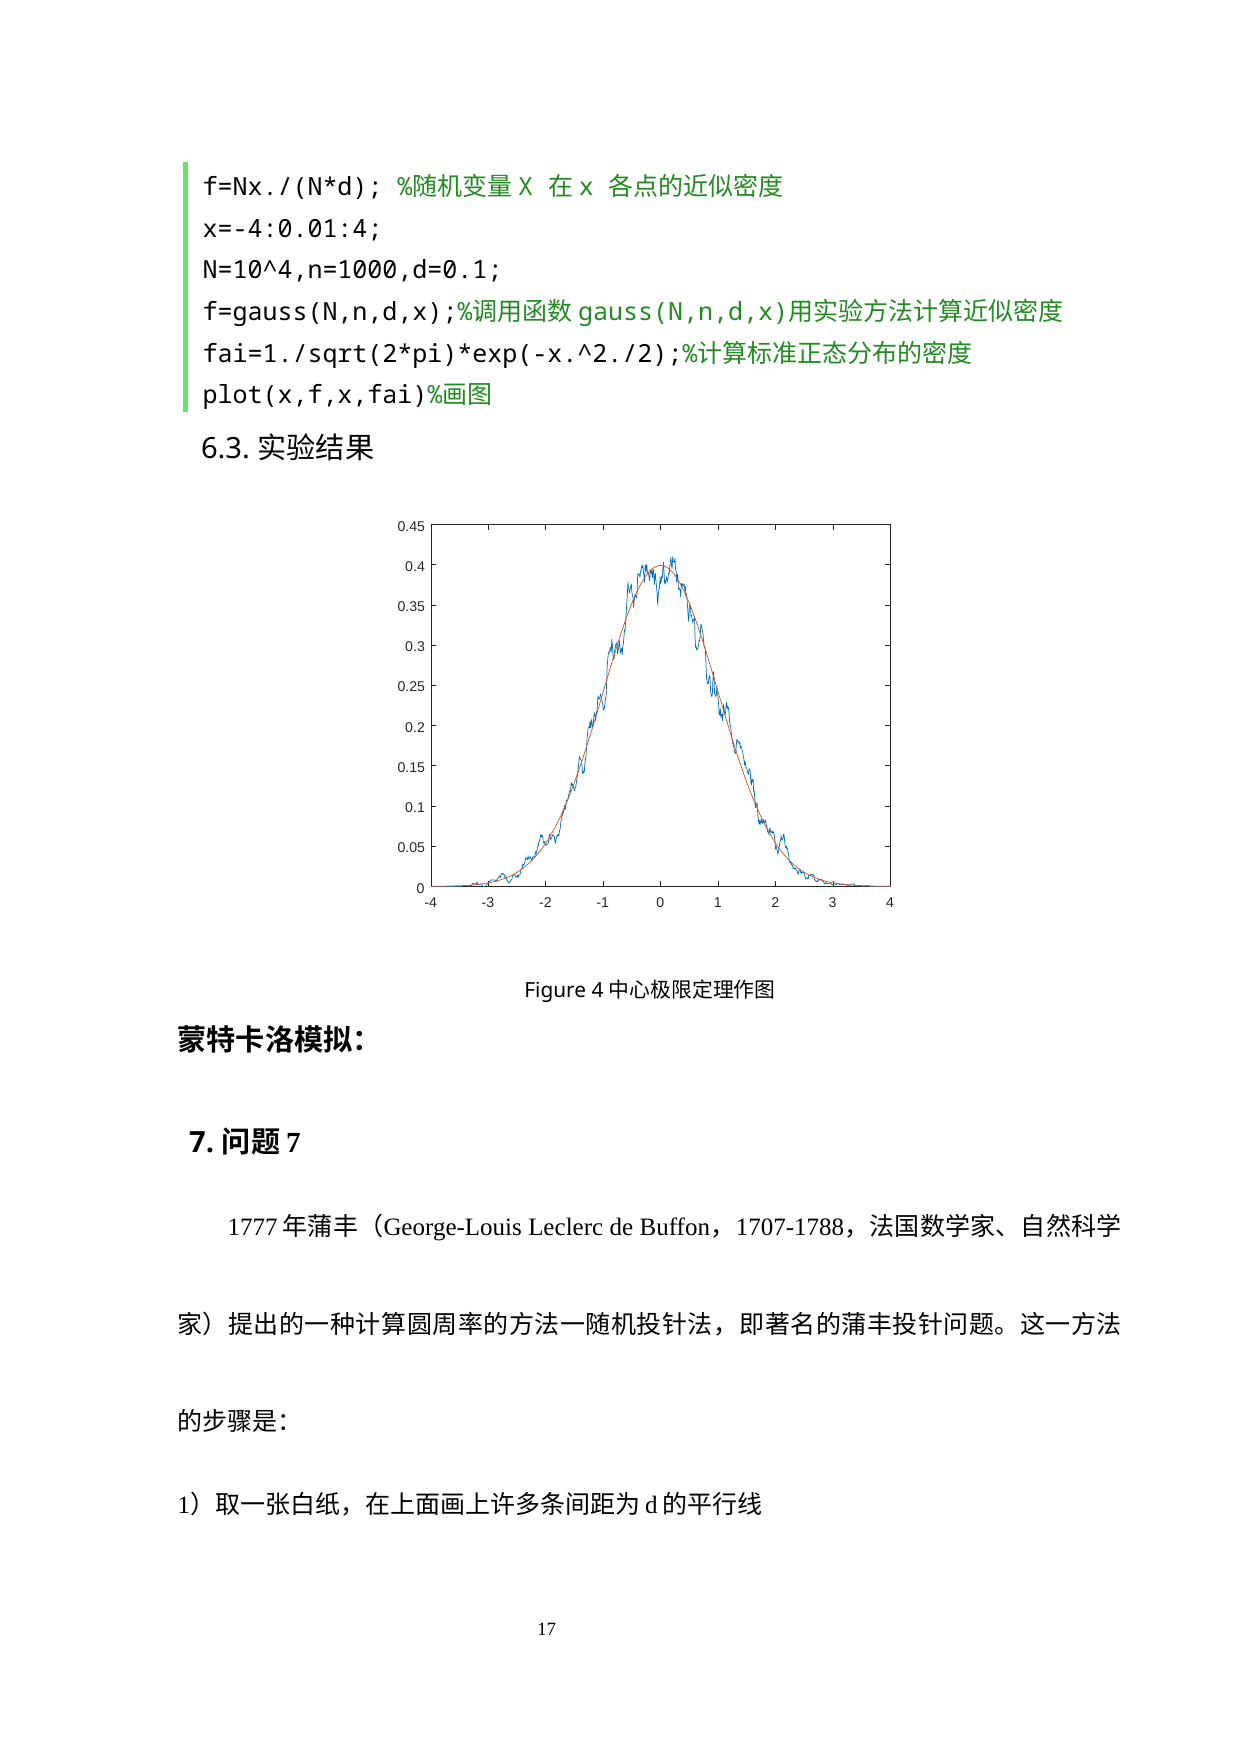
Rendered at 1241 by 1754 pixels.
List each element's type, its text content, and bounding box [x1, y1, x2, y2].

text fai=1./sqrt(2*pi)*exp(-x.^2./2);%计算标准正态分布的密度 [188, 329, 1122, 370]
subtitle 实验结果 [201, 424, 1122, 467]
text 1）取一张白纸，在上面画上许多条间距为d的平行线 [177, 1470, 1122, 1535]
text f=gauss(N,n,d,x);%调用函数 gauss(N,n,d,x)用实验方法计算近似密度 [188, 287, 1122, 329]
text x=-4:0.01:4; [188, 204, 1122, 245]
text plot(x,f,x,fai)%画图 [188, 370, 1122, 412]
text 蒙特卡洛模拟： [177, 1006, 1122, 1071]
text 1777年蒲丰（George-Louis Leclerc de Buffon，1707-1788，法国数学家、自然科学家）提出的一种计算圆周率的方法一随机投针法，即著名的蒲丰投针问题。这一方法的步骤是： [177, 1192, 1122, 1452]
text N=10^4,n=1000,d=0.1; [188, 245, 1122, 287]
subtitle 问题7 [189, 1119, 1122, 1161]
text f=Nx./(N*d); %随机变量 X 在 x 各点的近似密度 [188, 162, 1122, 204]
